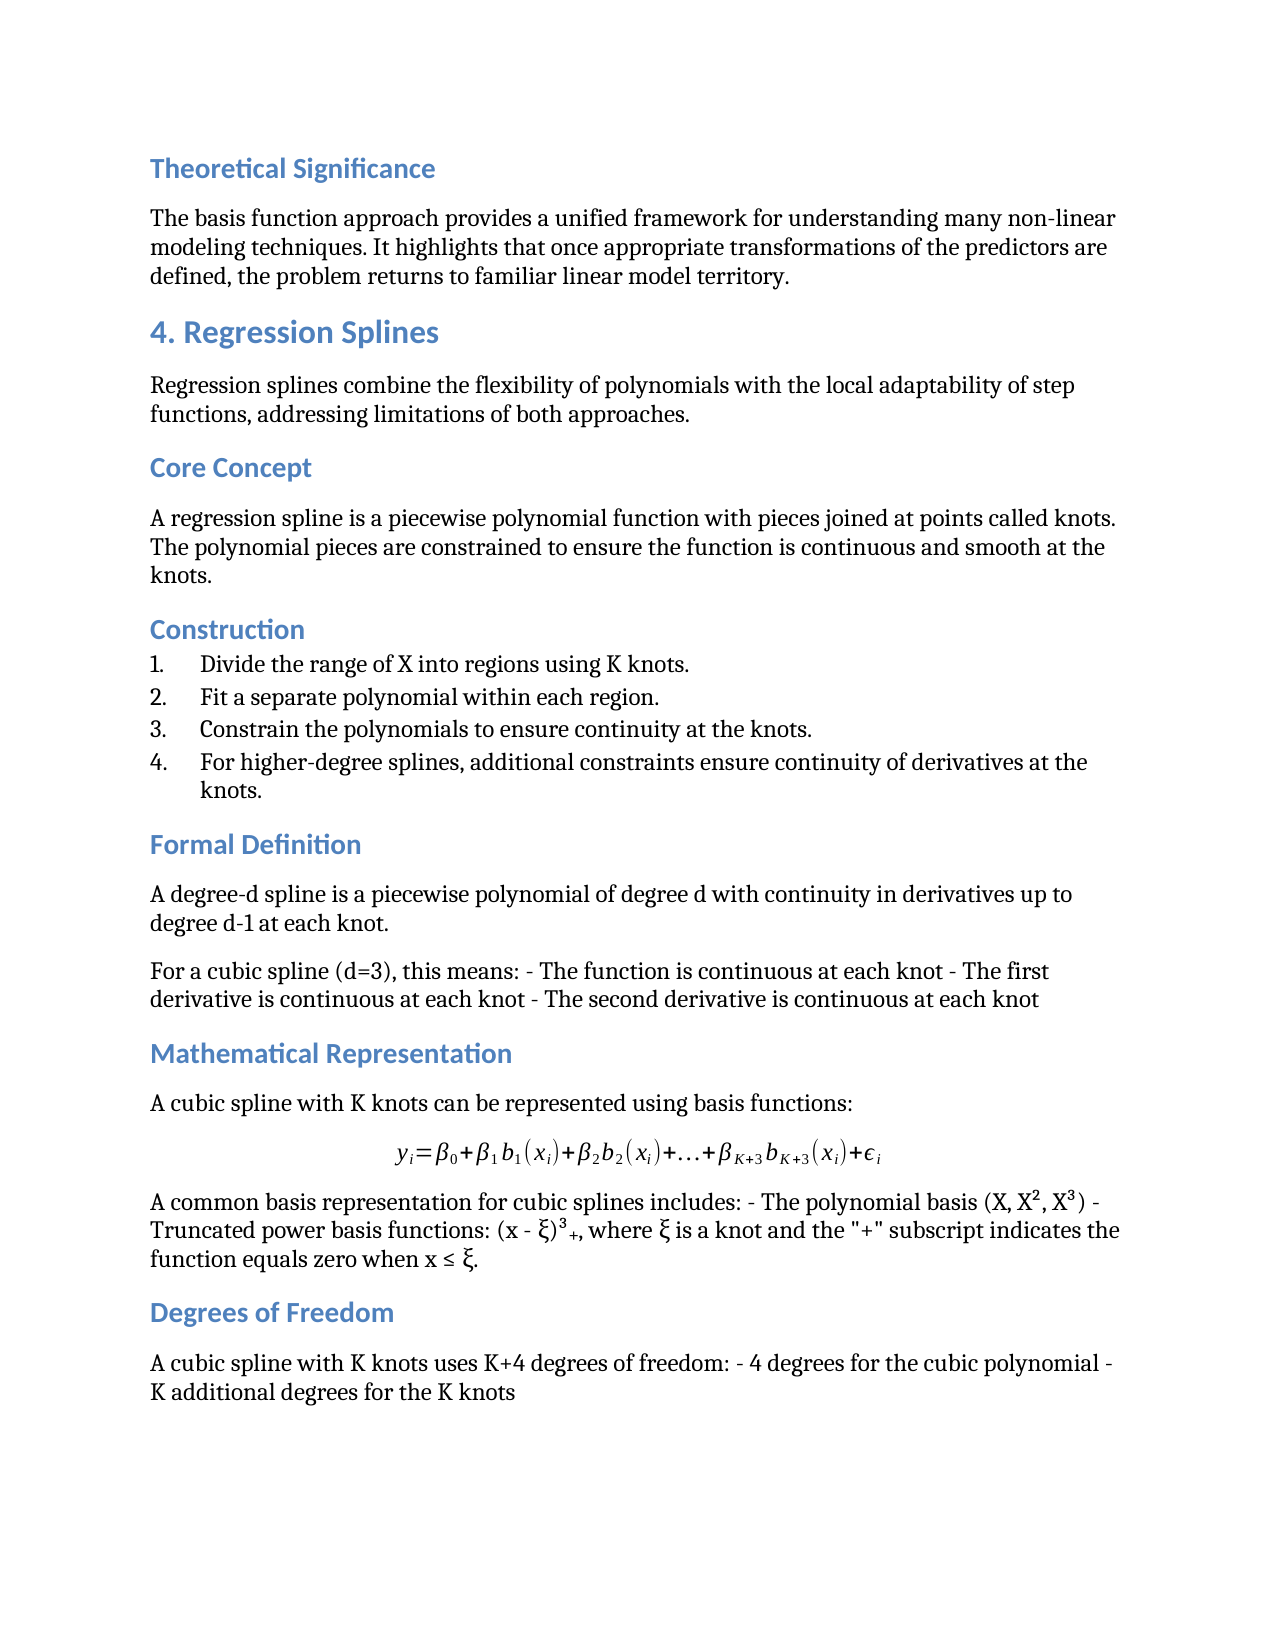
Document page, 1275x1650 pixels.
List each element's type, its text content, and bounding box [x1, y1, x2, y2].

subtitle Formal Definition [150, 826, 1125, 862]
text A cubic spline with K knots can be represented using basis functions: [150, 1089, 1125, 1118]
list Fit a separate polynomial within each region. [150, 683, 1125, 711]
subtitle Construction [150, 611, 1125, 646]
subtitle Degrees of Freedom [150, 1294, 1125, 1330]
text The basis function approach provides a unified framework for understanding many non-linear modeling techniques. It highlights that once appropriate transformations of the predictors are defined, the problem returns to familiar linear model territory. [150, 204, 1125, 291]
subtitle Core Concept [150, 449, 1125, 485]
subtitle Theoretical Significance [150, 150, 1125, 186]
list Divide the range of X into regions using K knots. [150, 650, 1125, 679]
subtitle Mathematical Representation [150, 1035, 1125, 1071]
subtitle 4. Regression Splines [150, 311, 1125, 352]
text A degree-d spline is a piecewise polynomial of degree d with continuity in derivatives up to degree d-1 at each knot. [150, 880, 1125, 938]
text A common basis representation for cubic splines includes: - The polynomial basis (X, X², X³) - Truncated power basis functions: (x - ξ)³₊, where ξ is a knot and the "+" subscript indicates the function equals zero when x ≤ ξ. [150, 1187, 1125, 1274]
text A cubic spline with K knots uses K+4 degrees of freedom: - 4 degrees for the cubic polynomial - K additional degrees for the K knots [150, 1349, 1125, 1406]
text For a cubic spline (d=3), this means: - The function is continuous at each knot - The first derivative is continuous at each knot - The second derivative is continuous at each knot [150, 957, 1125, 1014]
text Regression splines combine the flexibility of polynomials with the local adaptability of step functions, addressing limitations of both approaches. [150, 371, 1125, 428]
list For higher-degree splines, additional constraints ensure continuity of derivatives at the knots. [150, 748, 1125, 805]
list Constrain the polynomials to ensure continuity at the knots. [150, 715, 1125, 744]
text A regression spline is a piecewise polynomial function with pieces joined at points called knots. The polynomial pieces are constrained to ensure the function is continuous and smooth at the knots. [150, 504, 1125, 590]
